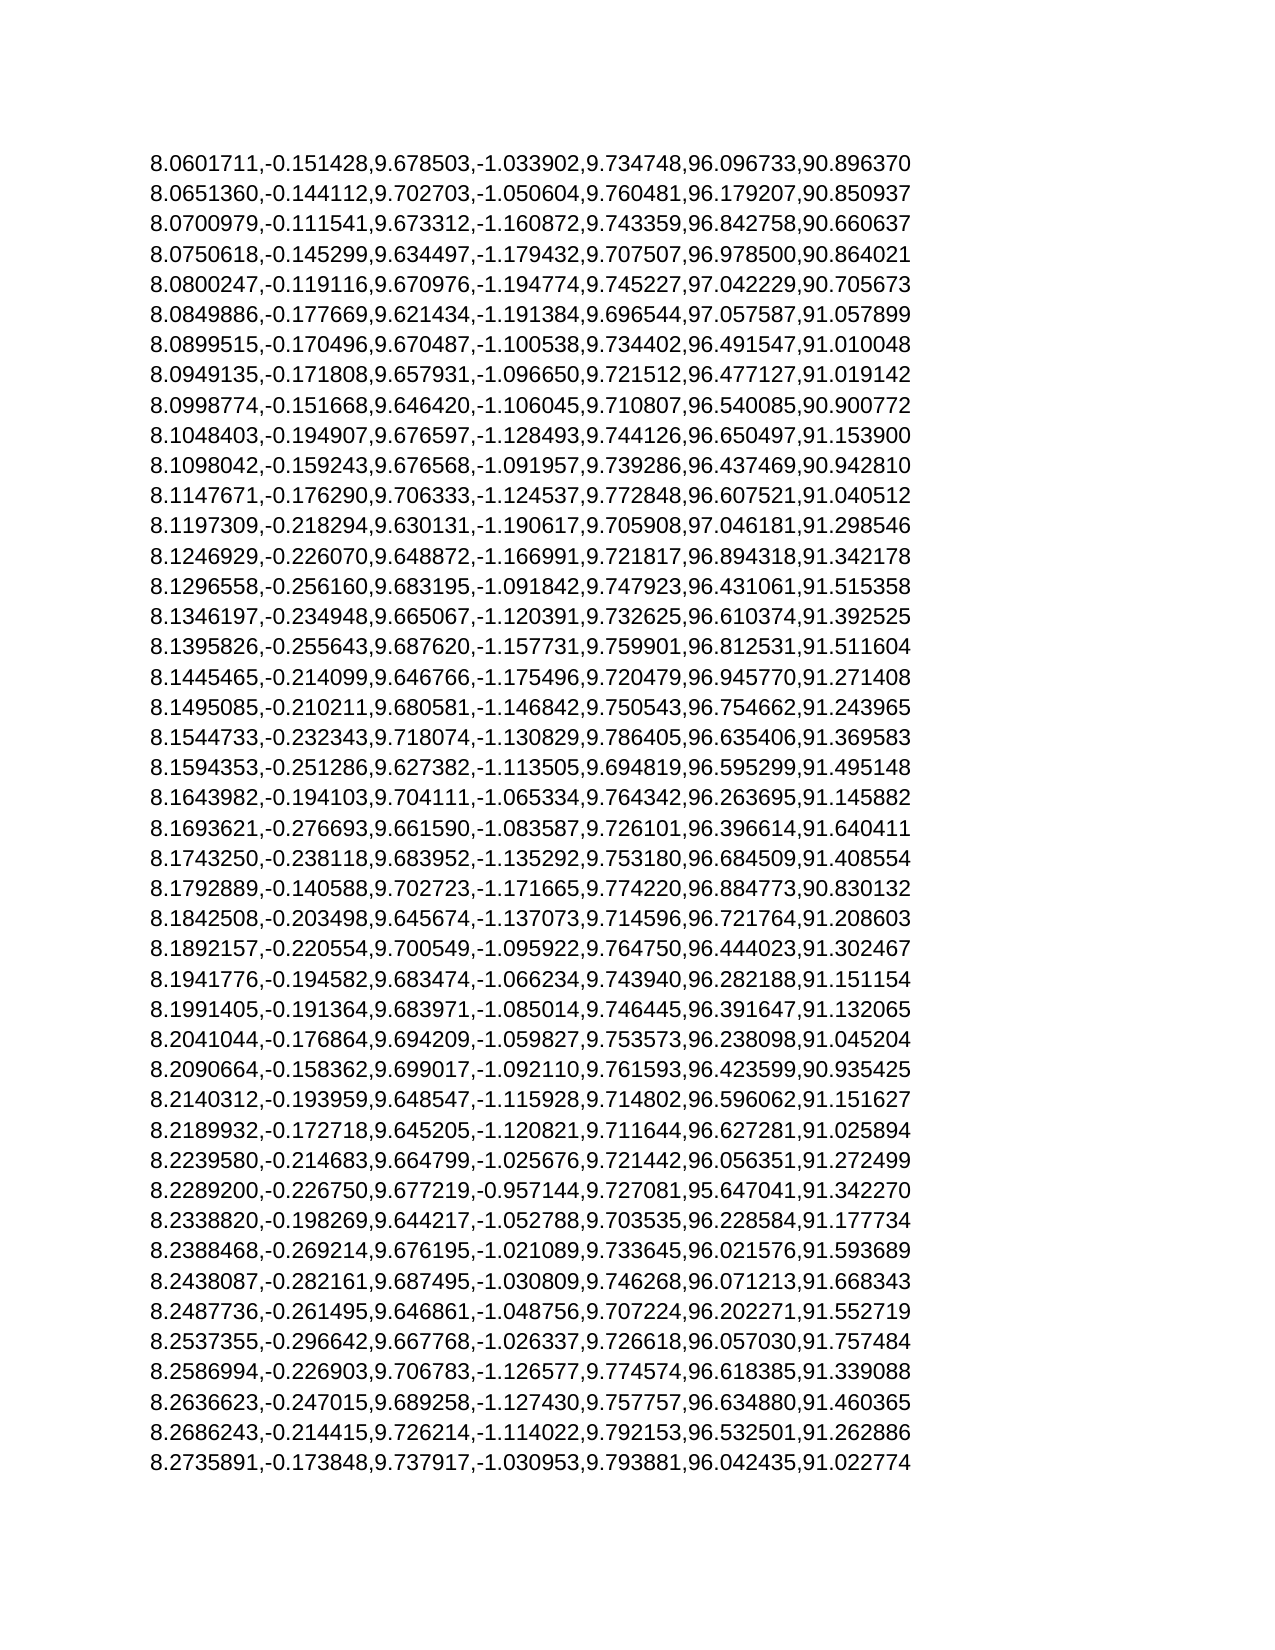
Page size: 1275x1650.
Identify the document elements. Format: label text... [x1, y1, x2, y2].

text 8.1395826,-0.255643,9.687620,-1.157731,9.759901,96.812531,91.511604 [150, 633, 1125, 660]
text 8.1495085,-0.210211,9.680581,-1.146842,9.750543,96.754662,91.243965 [150, 694, 1125, 720]
text 8.1048403,-0.194907,9.676597,-1.128493,9.744126,96.650497,91.153900 [150, 422, 1125, 448]
text 8.2189932,-0.172718,9.645205,-1.120821,9.711644,96.627281,91.025894 [150, 1117, 1125, 1143]
text 8.1445465,-0.214099,9.646766,-1.175496,9.720479,96.945770,91.271408 [150, 663, 1125, 690]
text 8.1346197,-0.234948,9.665067,-1.120391,9.732625,96.610374,91.392525 [150, 603, 1125, 629]
text 8.0601711,-0.151428,9.678503,-1.033902,9.734748,96.096733,90.896370 [150, 150, 1125, 176]
text 8.0998774,-0.151668,9.646420,-1.106045,9.710807,96.540085,90.900772 [150, 392, 1125, 418]
text 8.2636623,-0.247015,9.689258,-1.127430,9.757757,96.634880,91.460365 [150, 1388, 1125, 1415]
text 8.0700979,-0.111541,9.673312,-1.160872,9.743359,96.842758,90.660637 [150, 210, 1125, 237]
text 8.2239580,-0.214683,9.664799,-1.025676,9.721442,96.056351,91.272499 [150, 1147, 1125, 1173]
text 8.1197309,-0.218294,9.630131,-1.190617,9.705908,97.046181,91.298546 [150, 512, 1125, 539]
text 8.1594353,-0.251286,9.627382,-1.113505,9.694819,96.595299,91.495148 [150, 754, 1125, 781]
text 8.0949135,-0.171808,9.657931,-1.096650,9.721512,96.477127,91.019142 [150, 361, 1125, 388]
text 8.1693621,-0.276693,9.661590,-1.083587,9.726101,96.396614,91.640411 [150, 814, 1125, 841]
text 8.0849886,-0.177669,9.621434,-1.191384,9.696544,97.057587,91.057899 [150, 301, 1125, 327]
text 8.1544733,-0.232343,9.718074,-1.130829,9.786405,96.635406,91.369583 [150, 724, 1125, 750]
text 8.0750618,-0.145299,9.634497,-1.179432,9.707507,96.978500,90.864021 [150, 241, 1125, 267]
text 8.1842508,-0.203498,9.645674,-1.137073,9.714596,96.721764,91.208603 [150, 905, 1125, 932]
text 8.1892157,-0.220554,9.700549,-1.095922,9.764750,96.444023,91.302467 [150, 935, 1125, 962]
text 8.1941776,-0.194582,9.683474,-1.066234,9.743940,96.282188,91.151154 [150, 966, 1125, 992]
text 8.2289200,-0.226750,9.677219,-0.957144,9.727081,95.647041,91.342270 [150, 1177, 1125, 1203]
text 8.0651360,-0.144112,9.702703,-1.050604,9.760481,96.179207,90.850937 [150, 180, 1125, 207]
text 8.1098042,-0.159243,9.676568,-1.091957,9.739286,96.437469,90.942810 [150, 452, 1125, 478]
text 8.1991405,-0.191364,9.683971,-1.085014,9.746445,96.391647,91.132065 [150, 996, 1125, 1022]
text 8.2041044,-0.176864,9.694209,-1.059827,9.753573,96.238098,91.045204 [150, 1026, 1125, 1052]
text 8.2438087,-0.282161,9.687495,-1.030809,9.746268,96.071213,91.668343 [150, 1268, 1125, 1294]
text 8.2735891,-0.173848,9.737917,-1.030953,9.793881,96.042435,91.022774 [150, 1449, 1125, 1475]
text 8.2338820,-0.198269,9.644217,-1.052788,9.703535,96.228584,91.177734 [150, 1207, 1125, 1234]
text 8.0899515,-0.170496,9.670487,-1.100538,9.734402,96.491547,91.010048 [150, 331, 1125, 358]
text 8.1147671,-0.176290,9.706333,-1.124537,9.772848,96.607521,91.040512 [150, 482, 1125, 509]
text 8.2140312,-0.193959,9.648547,-1.115928,9.714802,96.596062,91.151627 [150, 1086, 1125, 1113]
text 8.2686243,-0.214415,9.726214,-1.114022,9.792153,96.532501,91.262886 [150, 1419, 1125, 1445]
text 8.2537355,-0.296642,9.667768,-1.026337,9.726618,96.057030,91.757484 [150, 1328, 1125, 1354]
text 8.2487736,-0.261495,9.646861,-1.048756,9.707224,96.202271,91.552719 [150, 1298, 1125, 1324]
text 8.0800247,-0.119116,9.670976,-1.194774,9.745227,97.042229,90.705673 [150, 271, 1125, 297]
text 8.1743250,-0.238118,9.683952,-1.135292,9.753180,96.684509,91.408554 [150, 845, 1125, 871]
text 8.2090664,-0.158362,9.699017,-1.092110,9.761593,96.423599,90.935425 [150, 1056, 1125, 1083]
text 8.1246929,-0.226070,9.648872,-1.166991,9.721817,96.894318,91.342178 [150, 543, 1125, 569]
text 8.1643982,-0.194103,9.704111,-1.065334,9.764342,96.263695,91.145882 [150, 784, 1125, 811]
text 8.1792889,-0.140588,9.702723,-1.171665,9.774220,96.884773,90.830132 [150, 875, 1125, 901]
text 8.2586994,-0.226903,9.706783,-1.126577,9.774574,96.618385,91.339088 [150, 1358, 1125, 1385]
text 8.2388468,-0.269214,9.676195,-1.021089,9.733645,96.021576,91.593689 [150, 1237, 1125, 1264]
text 8.1296558,-0.256160,9.683195,-1.091842,9.747923,96.431061,91.515358 [150, 573, 1125, 599]
